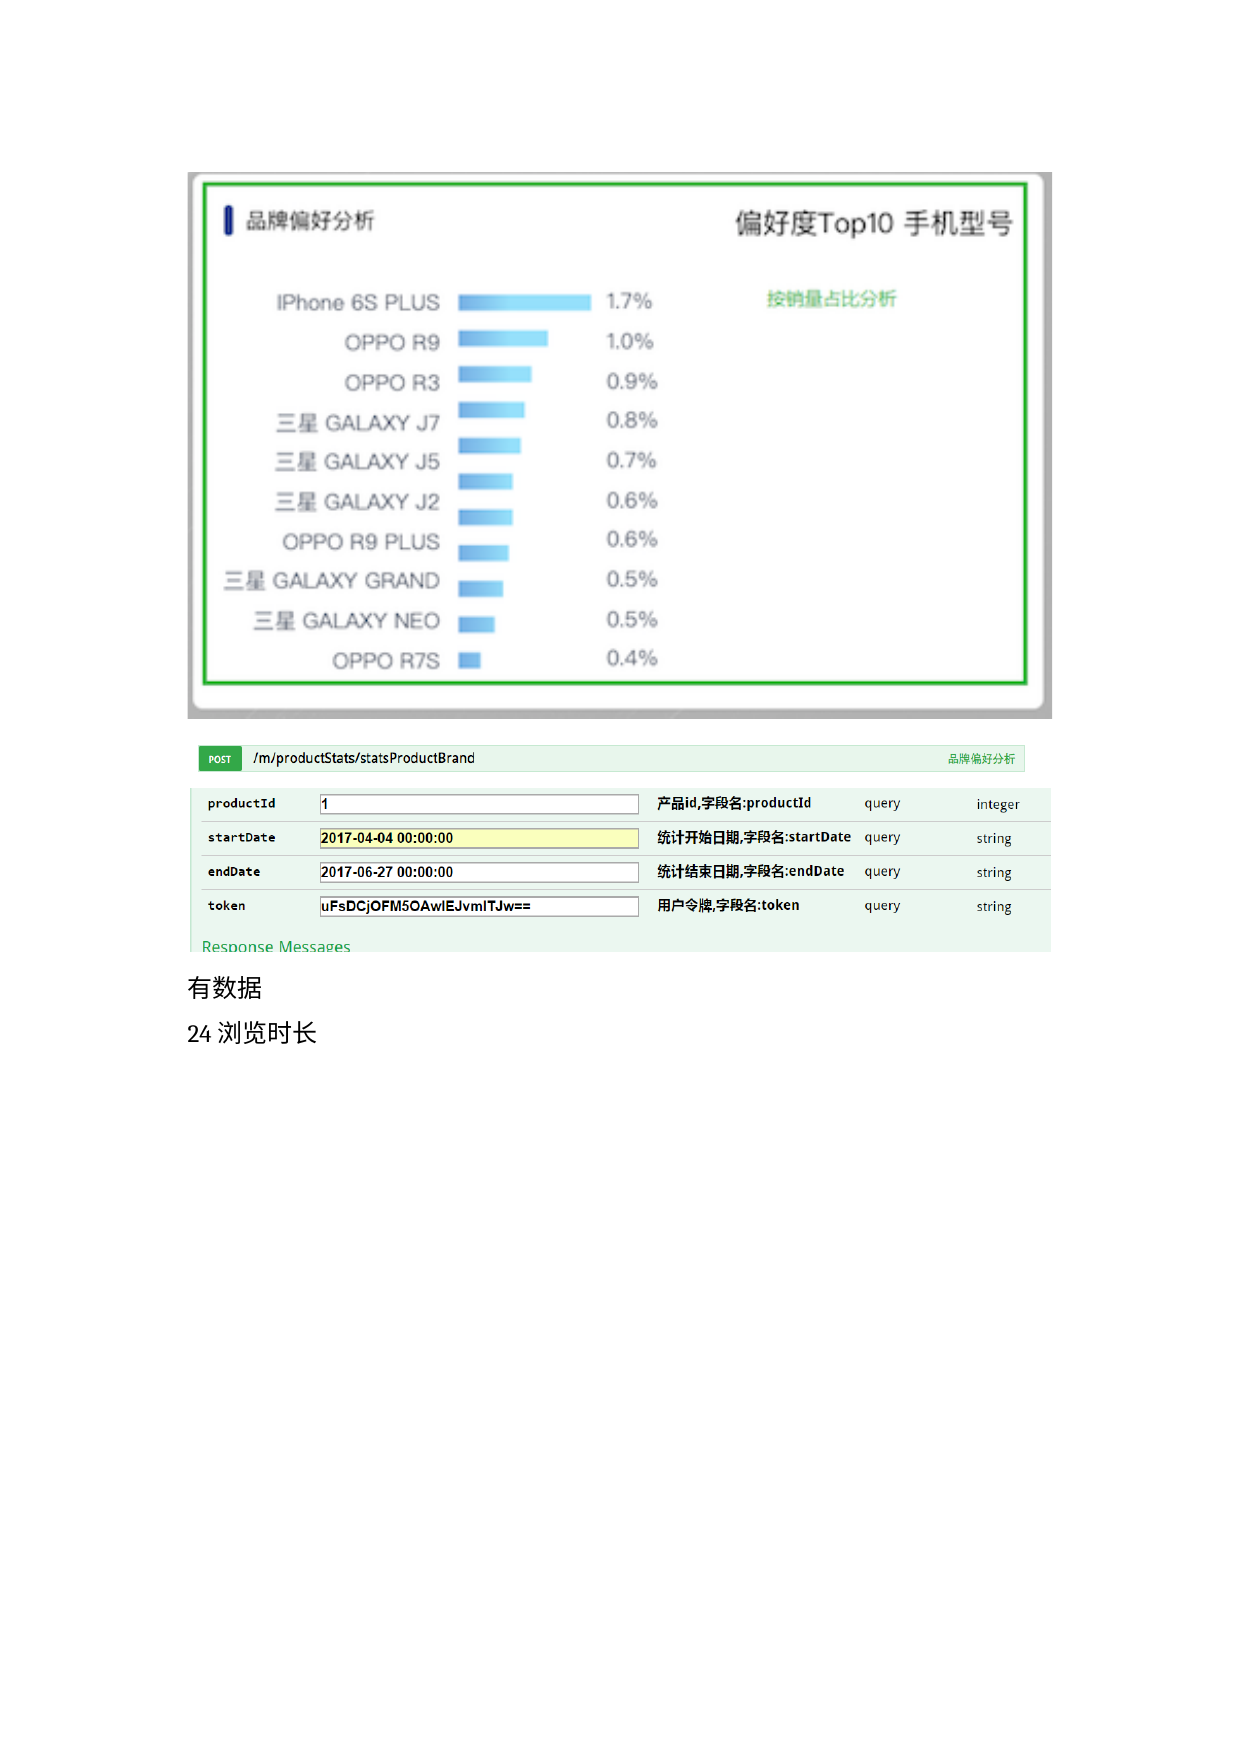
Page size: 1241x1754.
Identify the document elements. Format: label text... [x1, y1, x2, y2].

picture [187, 744, 1053, 777]
text 有数据 [187, 965, 1053, 1009]
text 24 浏览时长 [187, 1009, 1053, 1053]
picture [187, 788, 1051, 952]
picture [187, 172, 1053, 719]
